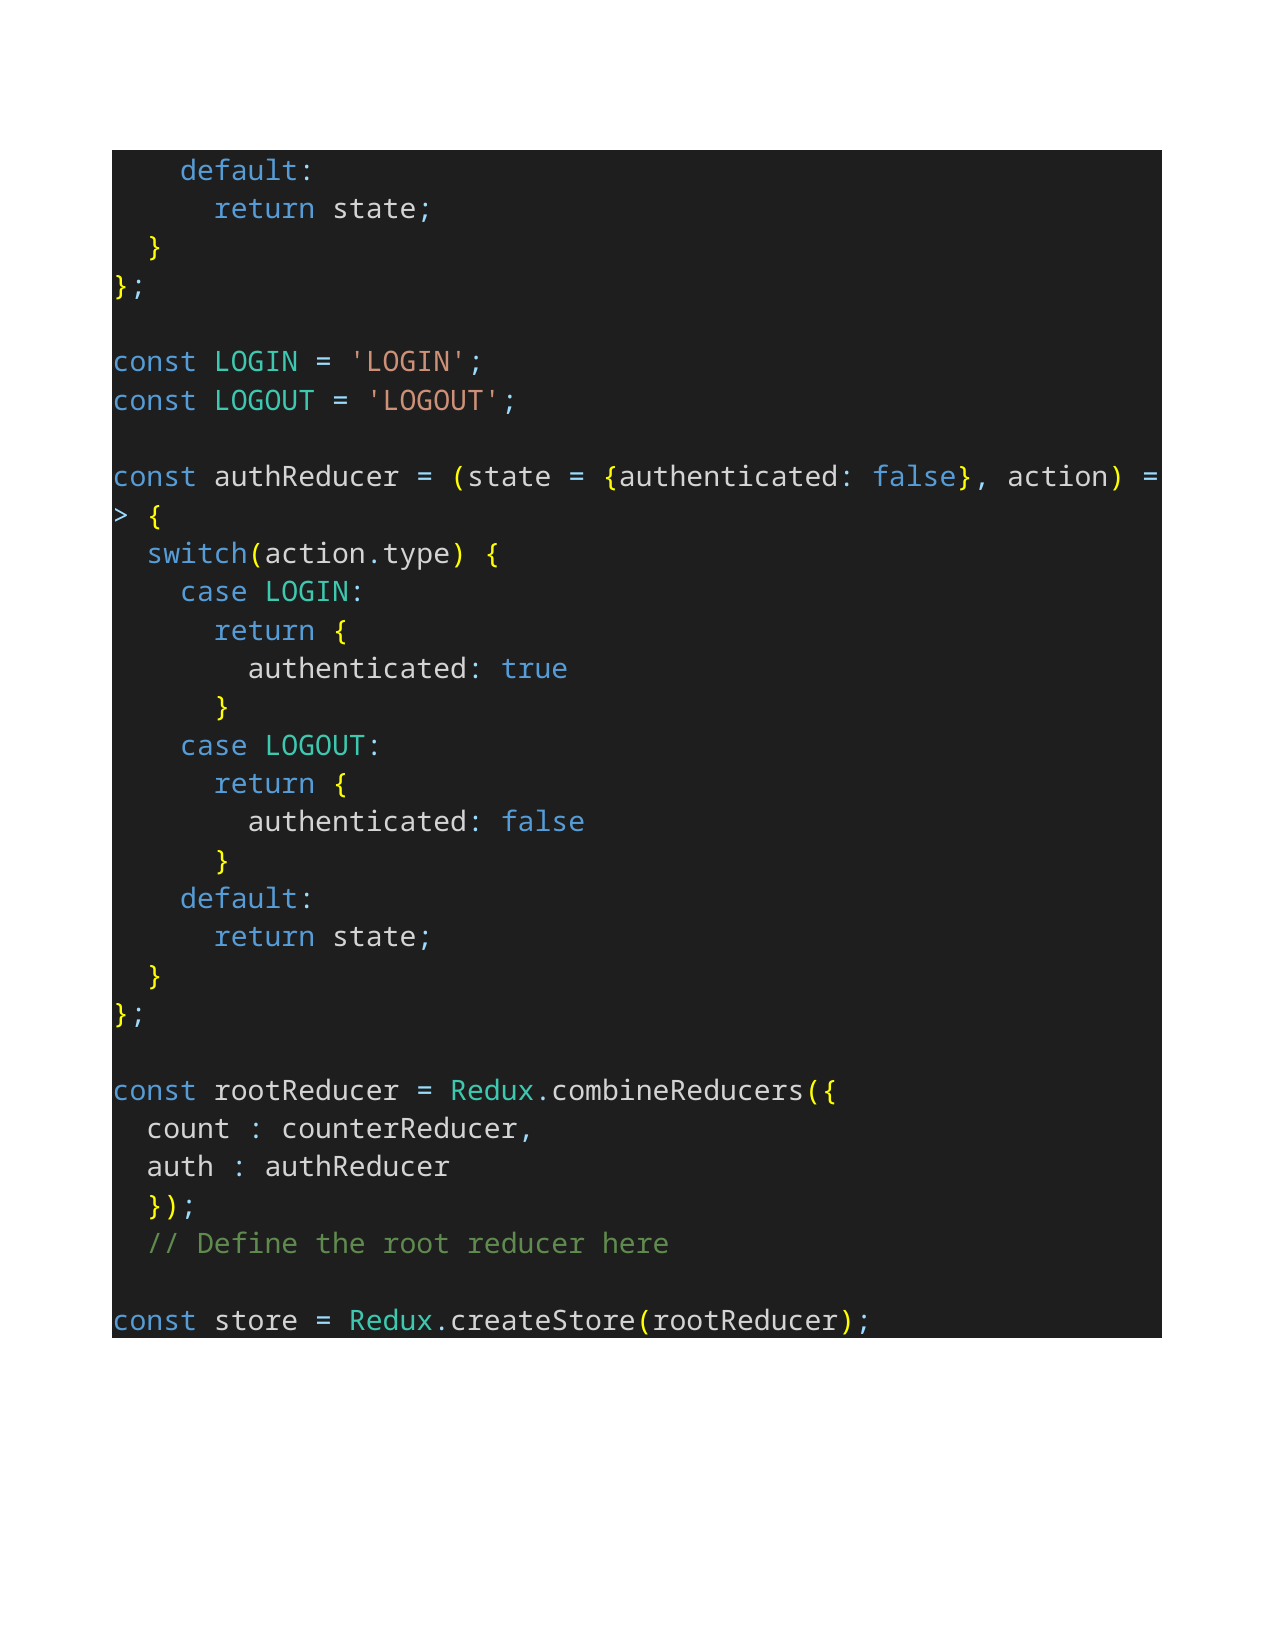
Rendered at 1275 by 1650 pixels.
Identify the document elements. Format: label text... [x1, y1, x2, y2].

text auth : authReducer [112, 1147, 1162, 1185]
text authenticated: true [112, 648, 1162, 687]
text } [112, 227, 1162, 265]
text default: [112, 150, 1162, 188]
text }; [112, 993, 1162, 1032]
text case LOGOUT: [112, 725, 1162, 763]
text count : counterReducer, [112, 1108, 1162, 1147]
text } [112, 840, 1162, 878]
text const store = Redux.createStore(rootReducer); [112, 1300, 1162, 1338]
text const rootReducer = Redux.combineReducers({ [112, 1070, 1162, 1108]
text const LOGIN = 'LOGIN'; [112, 342, 1162, 380]
text }; [112, 265, 1162, 303]
text authenticated: false [112, 802, 1162, 840]
text }); [112, 1185, 1162, 1223]
text return state; [112, 917, 1162, 955]
text return { [112, 763, 1162, 802]
text switch(action.type) { [112, 533, 1162, 572]
text } [112, 687, 1162, 725]
text return { [112, 610, 1162, 648]
text // Define the root reducer here [112, 1223, 1162, 1262]
text const LOGOUT = 'LOGOUT'; [112, 380, 1162, 418]
text const authReducer = (state = {authenticated: false}, action) => { [112, 457, 1162, 533]
text } [112, 955, 1162, 993]
text default: [112, 878, 1162, 917]
text case LOGIN: [112, 572, 1162, 610]
text return state; [112, 188, 1162, 227]
